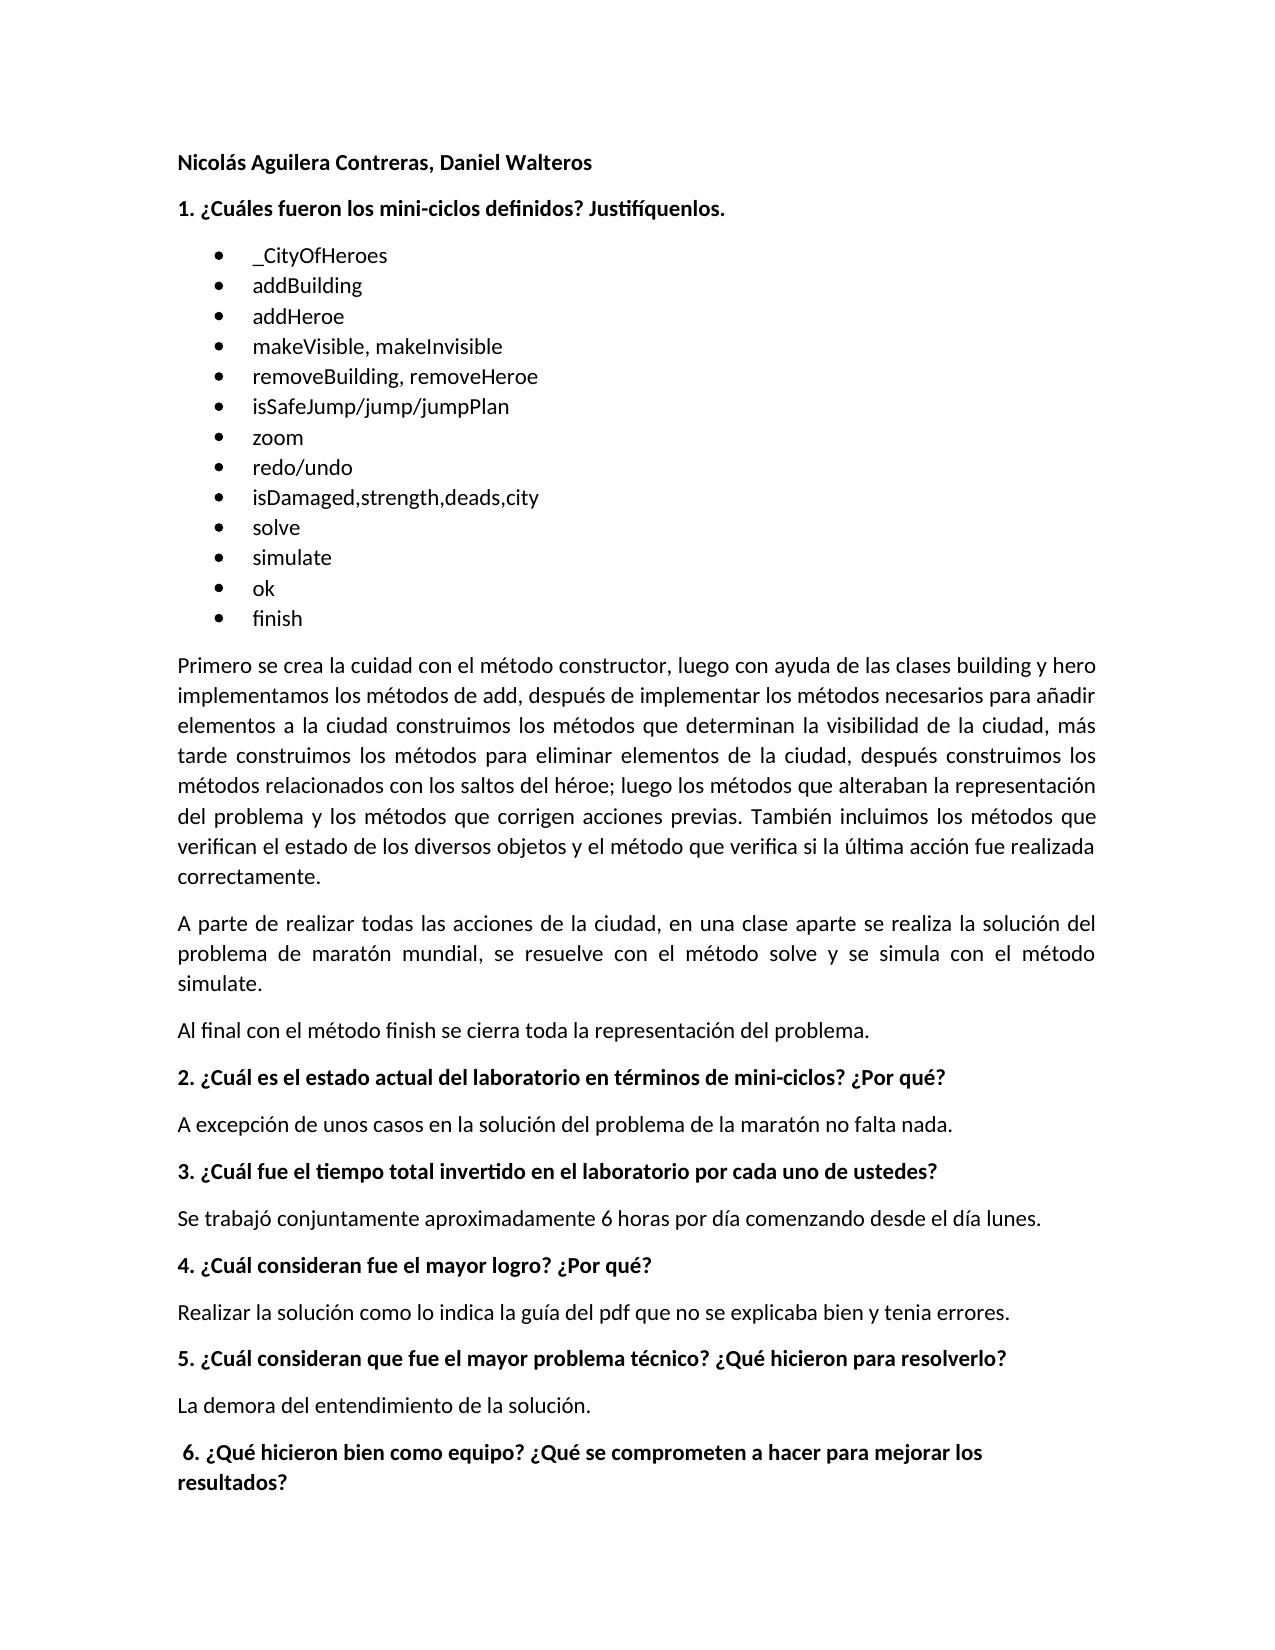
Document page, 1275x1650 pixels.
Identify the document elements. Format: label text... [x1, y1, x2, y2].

text Primero se crea la cuidad con el método constructor, luego con ayuda de las clases building y hero implementamos los métodos de add, después de implementar los métodos necesarios para añadir elementos a la ciudad construimos los métodos que determinan la visibilidad de la ciudad, más tarde construimos los métodos para eliminar elementos de la ciudad, después construimos los métodos relacionados con los saltos del héroe; luego los métodos que alteraban la representación del problema y los métodos que corrigen acciones previas. También incluimos los métodos que verifican el estado de los diversos objetos y el método que verifica si la última acción fue realizada correctamente. [177, 651, 1098, 890]
list _CityOfHeroes [215, 241, 1098, 269]
list removeBuilding, removeHeroe [215, 362, 1098, 390]
text Al final con el método finish se cierra toda la representación del problema. [177, 1016, 1098, 1044]
list isSafeJump/jump/jumpPlan [215, 392, 1098, 420]
text 5. ¿Cuál consideran que fue el mayor problema técnico? ¿Qué hicieron para resolverlo? [177, 1344, 1098, 1372]
list addBuilding [215, 272, 1098, 299]
text 1. ¿Cuáles fueron los mini-ciclos definidos? Justifíquenlos. [177, 194, 1098, 222]
text 4. ¿Cuál consideran fue el mayor logro? ¿Por qué? [177, 1251, 1098, 1279]
list redo/undo [215, 453, 1098, 481]
text A parte de realizar todas las acciones de la ciudad, en una clase aparte se realiza la solución del problema de maratón mundial, se resuelve con el método solve y se simula con el método simulate. [177, 909, 1098, 997]
text Se trabajó conjuntamente aproximadamente 6 horas por día comenzando desde el día lunes. [177, 1204, 1098, 1232]
list finish [215, 604, 1098, 632]
text La demora del entendimiento de la solución. [177, 1391, 1098, 1419]
text 3. ¿Cuál fue el tiempo total invertido en el laboratorio por cada uno de ustedes? [177, 1157, 1098, 1185]
list ok [215, 574, 1098, 602]
text Realizar la solución como lo indica la guía del pdf que no se explicaba bien y tenia errores. [177, 1298, 1098, 1326]
list addHeroe [215, 302, 1098, 330]
text 6. ¿Qué hicieron bien como equipo? ¿Qué se comprometen a hacer para mejorar los resultados? [177, 1438, 1098, 1496]
list solve [215, 513, 1098, 541]
list makeVisible, makeInvisible [215, 332, 1098, 360]
text Nicolás Aguilera Contreras, Daniel Walteros [177, 148, 1098, 176]
list zoom [215, 423, 1098, 451]
text 2. ¿Cuál es el estado actual del laboratorio en términos de mini-ciclos? ¿Por qué? [177, 1063, 1098, 1091]
list isDamaged,strength,deads,city [215, 483, 1098, 511]
text A excepción de unos casos en la solución del problema de la maratón no falta nada. [177, 1110, 1098, 1138]
list simulate [215, 543, 1098, 571]
